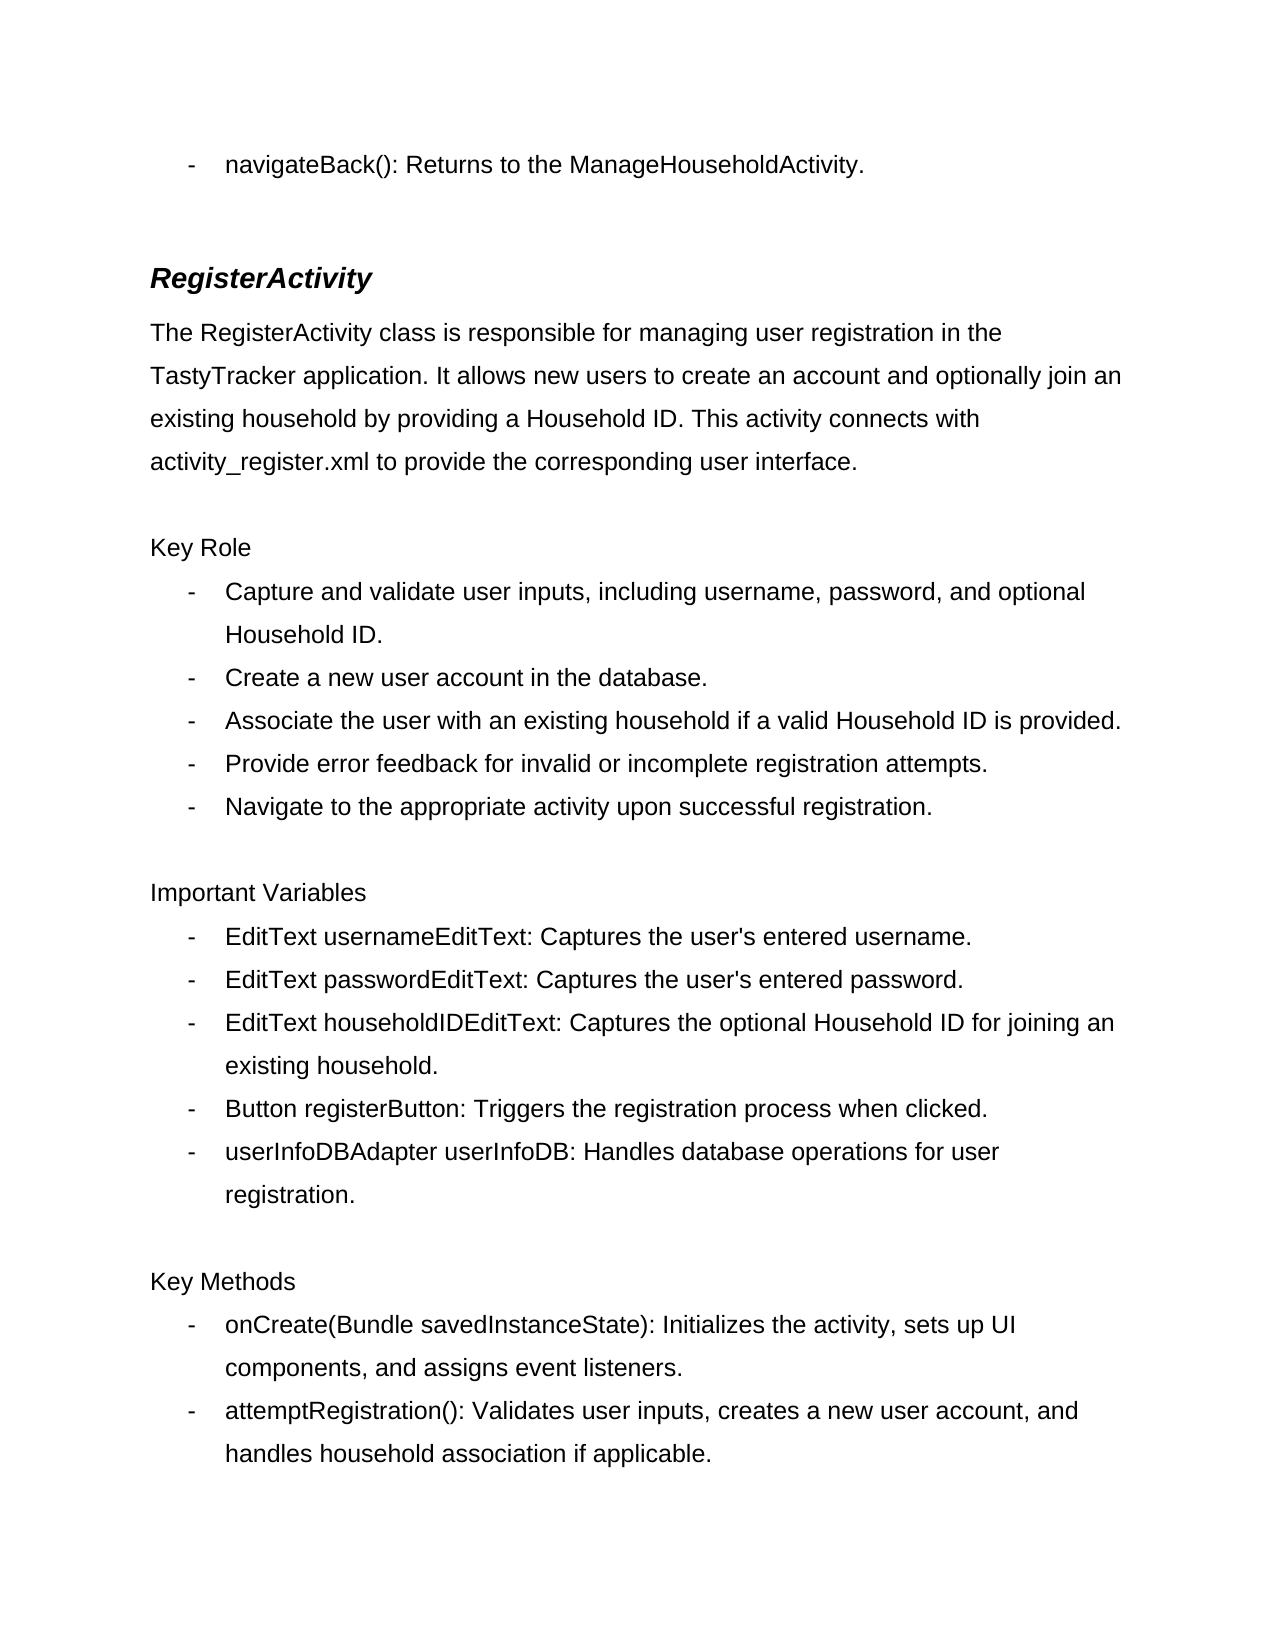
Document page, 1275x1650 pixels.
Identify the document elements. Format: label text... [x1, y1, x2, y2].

text Key Methods [150, 1267, 1125, 1295]
list Capture and validate user inputs, including username, password, and optional Household ID. [187, 577, 1125, 648]
list Associate the user with an existing household if a valid Household ID is provided. [187, 706, 1125, 735]
list userInfoDBAdapter userInfoDB: Handles database operations for user registration. [187, 1137, 1125, 1209]
subtitle RegisterActivity [150, 261, 1125, 295]
list Navigate to the appropriate activity upon successful registration. [187, 792, 1125, 821]
list Button registerButton: Triggers the registration process when clicked. [187, 1094, 1125, 1123]
list EditText usernameEditText: Captures the user's entered username. [187, 922, 1125, 950]
list onCreate(Bundle savedInstanceState): Initializes the activity, sets up UI components, and assigns event listeners. [187, 1310, 1125, 1382]
list attemptRegistration(): Validates user inputs, creates a new user account, and handles household association if applicable. [187, 1396, 1125, 1468]
list navigateBack(): Returns to the ManageHouseholdActivity. [187, 150, 1125, 179]
list EditText passwordEditText: Captures the user's entered password. [187, 965, 1125, 993]
text The RegisterActivity class is responsible for managing user registration in the TastyTracker application. It allows new users to create an account and optionally join an existing household by providing a Household ID. This activity connects with activity_register.xml to provide the corresponding user interface. [150, 318, 1125, 476]
list Provide error feedback for invalid or incomplete registration attempts. [187, 749, 1125, 778]
list Create a new user account in the database. [187, 663, 1125, 692]
text Key Role [150, 533, 1125, 562]
list EditText householdIDEditText: Captures the optional Household ID for joining an existing household. [187, 1008, 1125, 1080]
text Important Variables [150, 878, 1125, 907]
